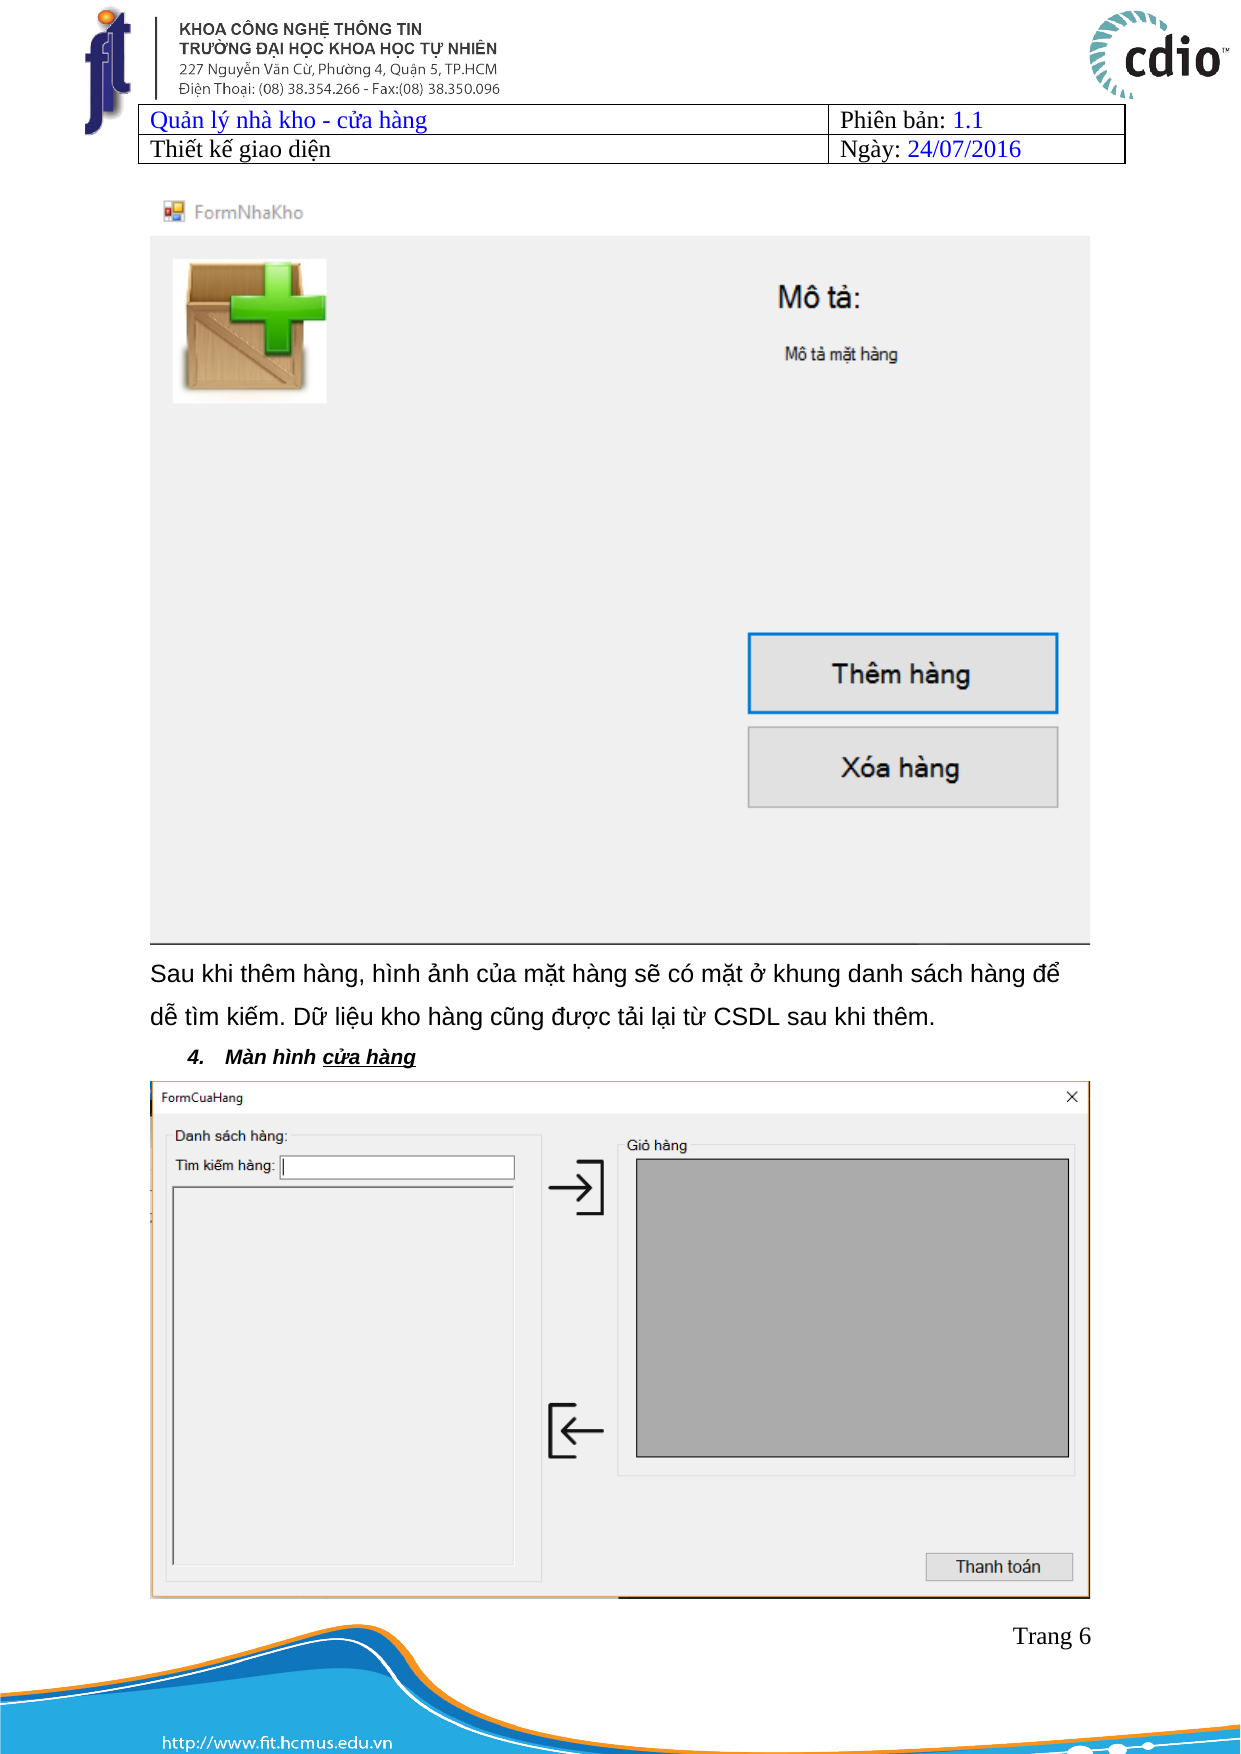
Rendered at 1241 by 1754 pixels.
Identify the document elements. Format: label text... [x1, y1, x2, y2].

list Màn hình cửa hàng [187, 1045, 1090, 1069]
picture [829, 105, 1124, 134]
picture [150, 193, 1091, 945]
picture [150, 1081, 1091, 1599]
picture [0, 1621, 1241, 1754]
picture [139, 105, 828, 134]
picture [139, 135, 828, 159]
text Sau khi thêm hàng, hình ảnh của mặt hàng sẽ có mặt ở khung danh sách hàng để dễ tìm kiếm. Dữ liệu kho hàng cũng được tải lại từ CSDL sau khi thêm. [150, 959, 1090, 1031]
picture [61, 0, 1241, 159]
picture [829, 135, 1124, 159]
